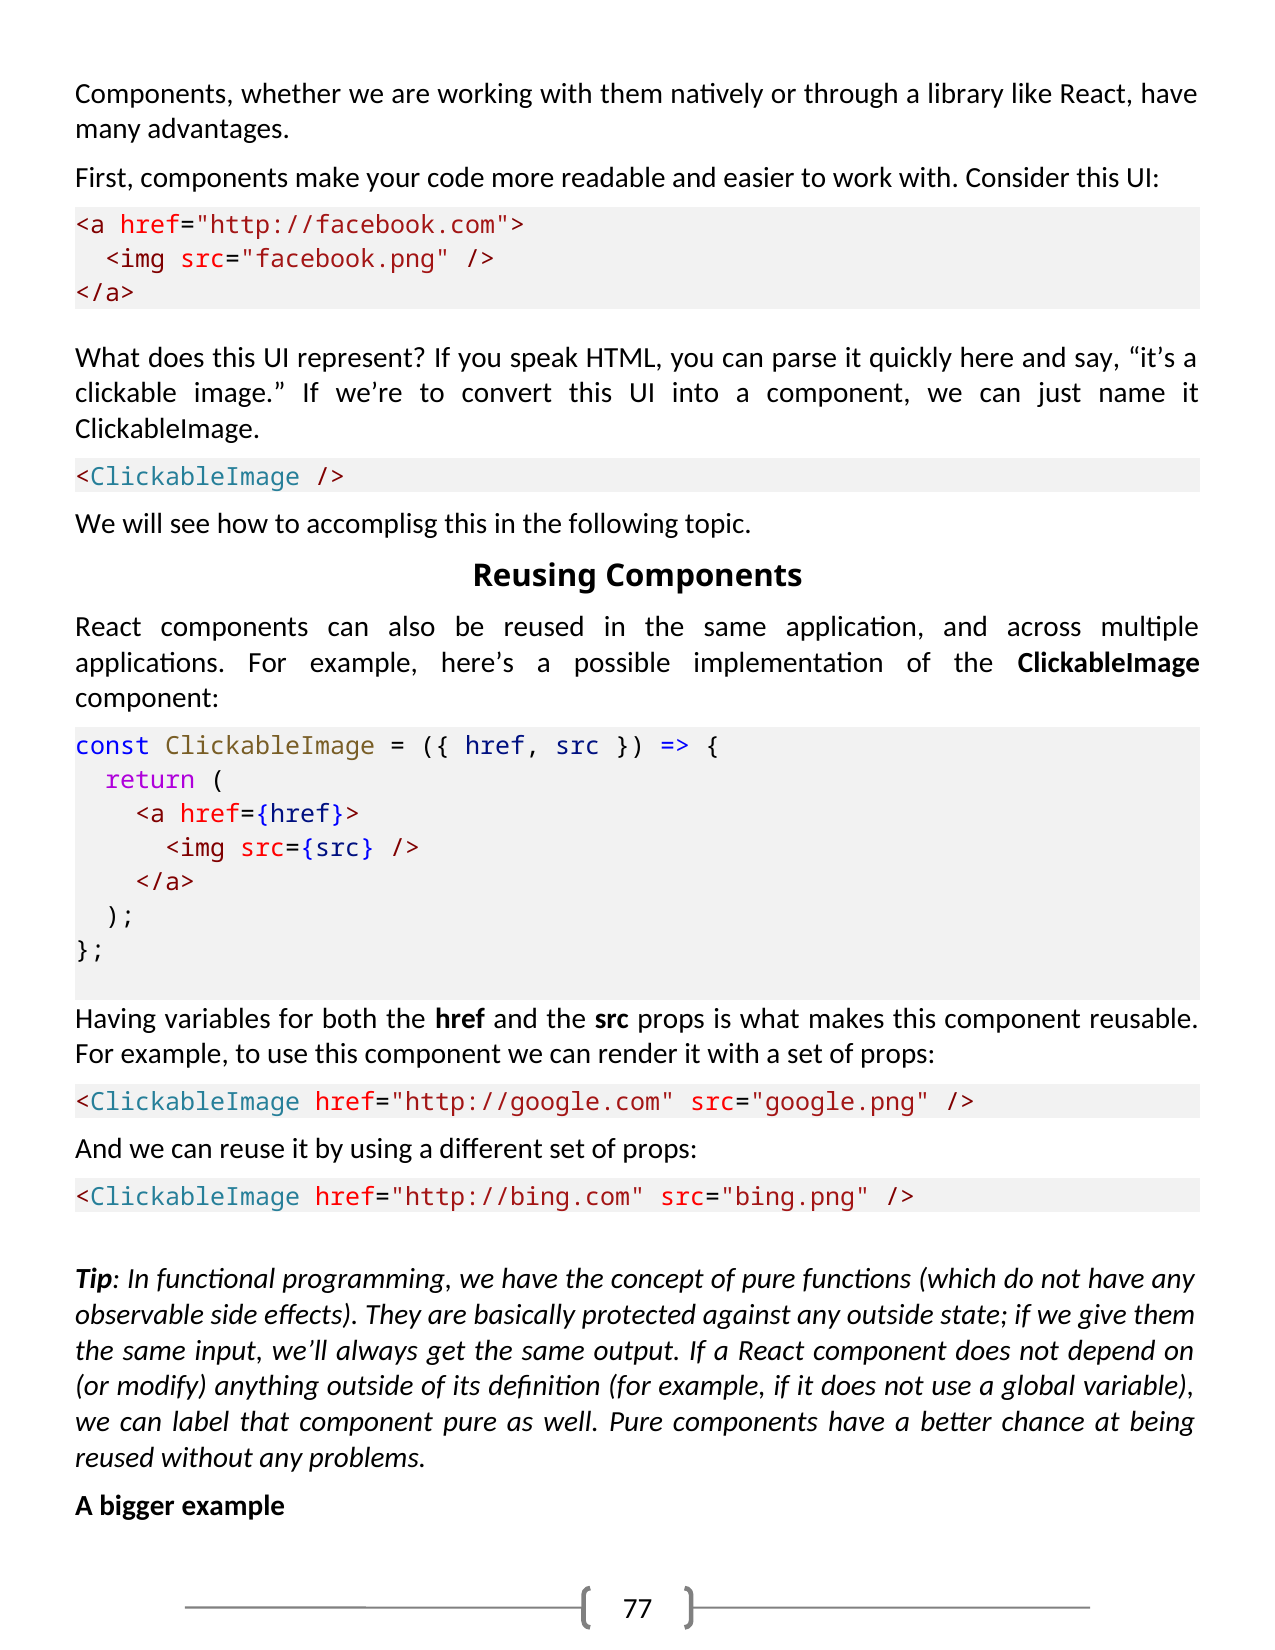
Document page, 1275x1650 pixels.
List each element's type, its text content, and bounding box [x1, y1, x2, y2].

subtitle Reusing Components [75, 553, 1200, 596]
text </a> [75, 275, 1200, 309]
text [75, 75, 1200, 146]
text We will see how to accomplisg this in the following topic. [75, 505, 1200, 540]
text <a href={href}> [75, 796, 1200, 829]
text <ClickableImage href="http://google.com" src="google.png" /> [75, 1084, 1200, 1118]
text ); [75, 898, 1200, 932]
text <img src="facebook.png" /> [75, 241, 1200, 275]
text }; [75, 932, 1200, 966]
text </a> [75, 864, 1200, 898]
text Having variables for both the href and the src props is what makes this component reusable. For example, to use this component we can render it with a set of props: [75, 1000, 1200, 1071]
text And we can reuse it by using a different set of props: [75, 1130, 1200, 1166]
text What does this UI represent? If you speak HTML, you can parse it quickly here and say, “it’s a clickable image.” If we’re to convert this UI into a component, we can just name it ClickableImage. [75, 339, 1200, 446]
text const ClickableImage = ({ href, src }) => { [75, 727, 1200, 761]
text <img src={src} /> [75, 829, 1200, 864]
text React components can also be reused in the same application, and across multiple applications. For example, here’s a possible implementation of the ClickableImage component: [75, 608, 1200, 715]
text return ( [75, 761, 1200, 796]
text A bigger example [75, 1487, 1200, 1522]
text <ClickableImage /> [75, 458, 1200, 492]
text First, components make your code more readable and easier to work with. Consider this UI: [75, 159, 1200, 194]
text <a href="http://facebook.com"> [75, 207, 1200, 241]
text <ClickableImage href="http://bing.com" src="bing.png" /> [75, 1178, 1200, 1212]
text Tip: In functional programming, we have the concept of pure functions (which do not have any observable side effects). They are basically protected against any outside state; if we give them the same input, we’ll always get the same output. If a React component does not depend on (or modify) anything outside of its definition (for example, if it does not use a global variable), we can label that component pure as well. Pure components have a better chance at being reused without any problems. [75, 1261, 1200, 1474]
